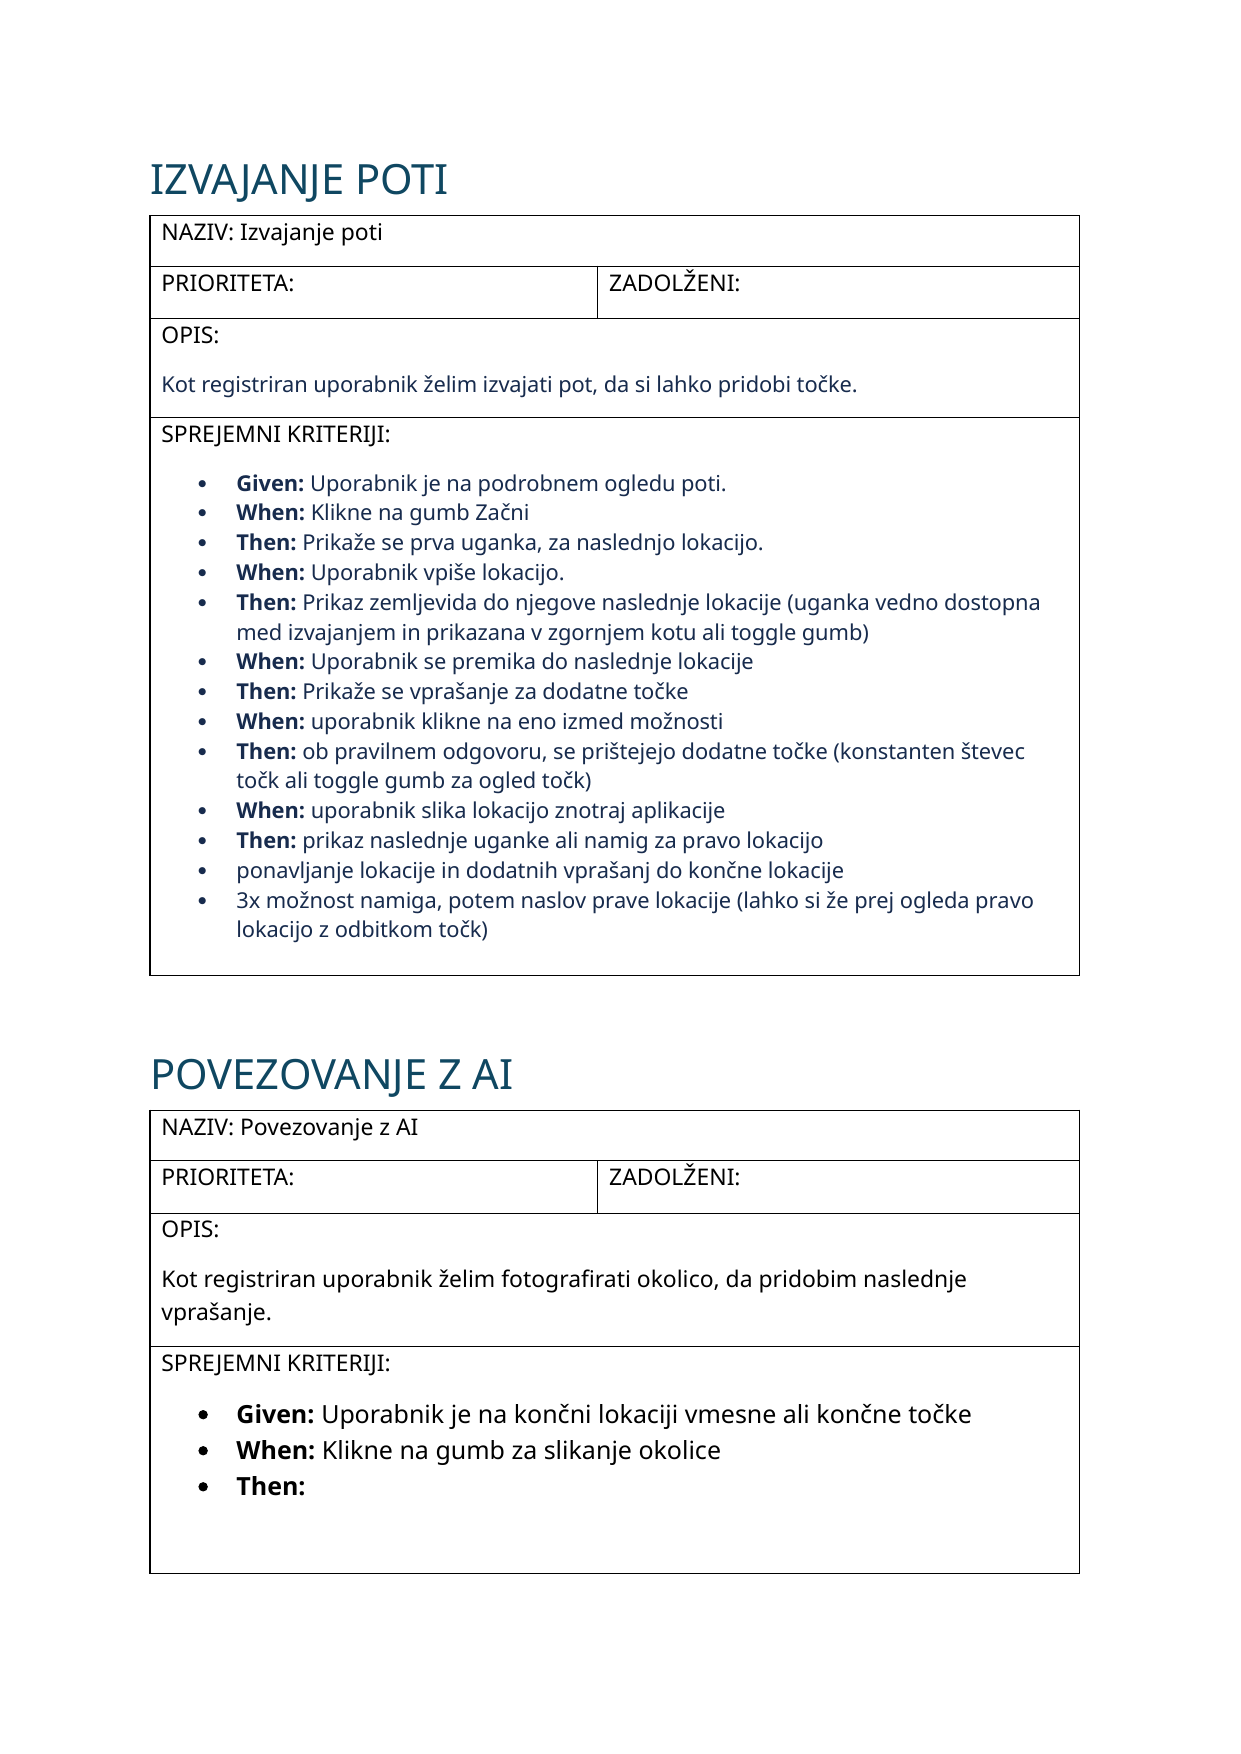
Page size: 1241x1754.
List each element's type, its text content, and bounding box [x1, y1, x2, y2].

table_cell PRIORITETA: [151, 1161, 597, 1212]
table_header NAZIV: Izvajanje poti [151, 216, 1079, 266]
table_cell ZADOLŽENI: [598, 1161, 1079, 1212]
table_header NAZIV: Povezovanje z AI [151, 1111, 1079, 1160]
table_cell OPIS: Kot registriran uporabnik želim izvajati pot, da si lahko pridobi točke. [151, 319, 1079, 417]
table_cell PRIORITETA: [151, 267, 597, 318]
table_cell SPREJEMNI KRITERIJI: Given: Uporabnik je na končni lokaciji vmesne ali končne točke When: Klikne na gumb za slikanje okolice Then: [151, 1347, 1079, 1573]
subtitle POVEZOVANJE Z AI [150, 1044, 1090, 1101]
table_cell SPREJEMNI KRITERIJI: Given: Uporabnik je na podrobnem ogledu poti. When: Klikne na gumb Začni Then: Prikaže se prva uganka, za naslednjo lokacijo. When: Uporabnik vpiše lokacijo. Then: Prikaz zemljevida do njegove naslednje lokacije (uganka vedno dostopna med izvajanjem in prikazana v zgornjem kotu ali toggle gumb) When: Uporabnik se premika do naslednje lokacije Then: Prikaže se vprašanje za dodatne točke When: uporabnik klikne na eno izmed možnosti Then: ob pravilnem odgovoru, se prištejejo dodatne točke (konstanten števec točk ali toggle gumb za ogled točk) When: uporabnik slika lokacijo znotraj aplikacije Then: prikaz naslednje uganke ali namig za pravo lokacijo ponavljanje lokacije in dodatnih vprašanj do končne lokacije 3x možnost namiga, potem naslov prave lokacije (lahko si že prej ogleda pravo lokacijo z odbitkom točk) [151, 418, 1079, 975]
table_cell ZADOLŽENI: [598, 267, 1079, 318]
table_cell OPIS: Kot registriran uporabnik želim fotografirati okolico, da pridobim naslednje vprašanje. [151, 1214, 1079, 1346]
subtitle IZVAJANJE POTI [150, 150, 1090, 207]
